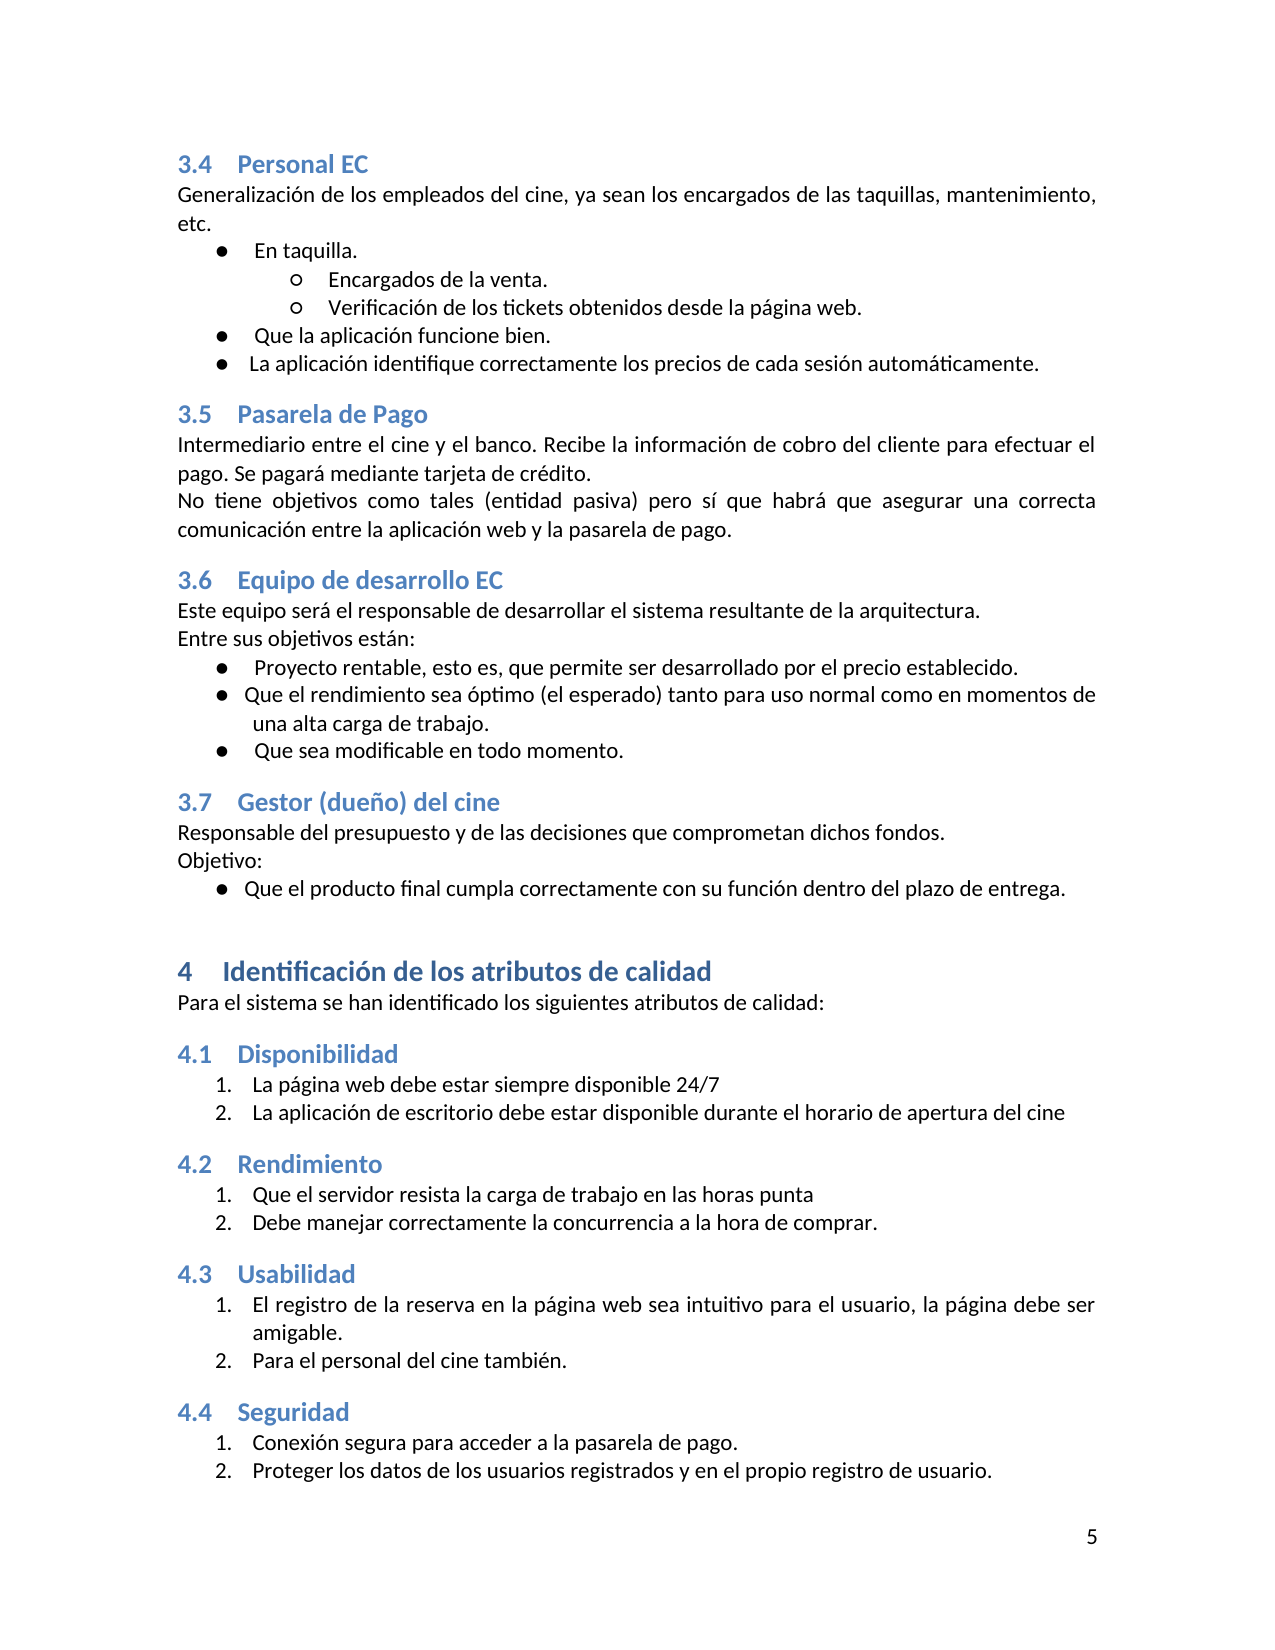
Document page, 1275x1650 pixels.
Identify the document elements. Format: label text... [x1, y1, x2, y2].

text Entre sus objetivos están: [177, 624, 1098, 653]
text Objetivo: [177, 847, 1098, 874]
subtitle Identificación de los atributos de calidad [177, 953, 1098, 988]
text ● La aplicación identifique correctamente los precios de cada sesión automáticamente. [215, 349, 1098, 377]
list La página web debe estar siempre disponible 24/7 [215, 1070, 1098, 1098]
subtitle Personal EC [177, 148, 1098, 181]
list El registro de la reserva en la página web sea intuitivo para el usuario, la página debe ser amigable. [215, 1290, 1098, 1346]
subtitle Seguridad [177, 1395, 1098, 1428]
list Debe manejar correctamente la concurrencia a la hora de comprar. [215, 1208, 1098, 1236]
subtitle Gestor (dueño) del cine [177, 786, 1098, 818]
text ● Que sea modificable en todo momento. [215, 737, 1098, 765]
list Que el servidor resista la carga de trabajo en las horas punta [215, 1180, 1098, 1208]
text ○ Verificación de los tickets obtenidos desde la página web. [290, 293, 1098, 321]
text ● Proyecto rentable, esto es, que permite ser desarrollado por el precio establecido. [215, 653, 1098, 681]
subtitle Equipo de desarrollo EC [177, 563, 1098, 597]
text ● En taquilla. [215, 237, 1098, 265]
text ● Que el rendimiento sea óptimo (el esperado) tanto para uso normal como en momentos de una alta carga de trabajo. [215, 681, 1098, 737]
text No tiene objetivos como tales (entidad pasiva) pero sí que habrá que asegurar una correcta comunicación entre la aplicación web y la pasarela de pago. [177, 487, 1098, 543]
text Este equipo será el responsable de desarrollar el sistema resultante de la arquitectura. [177, 597, 1098, 624]
text Para el sistema se han identificado los siguientes atributos de calidad: [177, 988, 1098, 1016]
text ○ Encargados de la venta. [290, 265, 1098, 293]
text ● Que el producto final cumpla correctamente con su función dentro del plazo de entrega. [215, 874, 1098, 903]
text Intermediario entre el cine y el banco. Recibe la información de cobro del cliente para efectuar el pago. Se pagará mediante tarjeta de crédito. [177, 431, 1098, 487]
list Proteger los datos de los usuarios registrados y en el propio registro de usuario. [215, 1456, 1098, 1484]
text Responsable del presupuesto y de las decisiones que comprometan dichos fondos. [177, 818, 1098, 847]
text Generalización de los empleados del cine, ya sean los encargados de las taquillas, mantenimiento, etc. [177, 181, 1098, 237]
text ● Que la aplicación funcione bien. [215, 321, 1098, 349]
list Para el personal del cine también. [215, 1346, 1098, 1374]
list Conexión segura para acceder a la pasarela de pago. [215, 1428, 1098, 1456]
subtitle Disponibilidad [177, 1037, 1098, 1070]
list La aplicación de escritorio debe estar disponible durante el horario de apertura del cine [215, 1098, 1098, 1126]
subtitle Pasarela de Pago [177, 398, 1098, 431]
subtitle Usabilidad [177, 1257, 1098, 1290]
subtitle Rendimiento [177, 1147, 1098, 1180]
